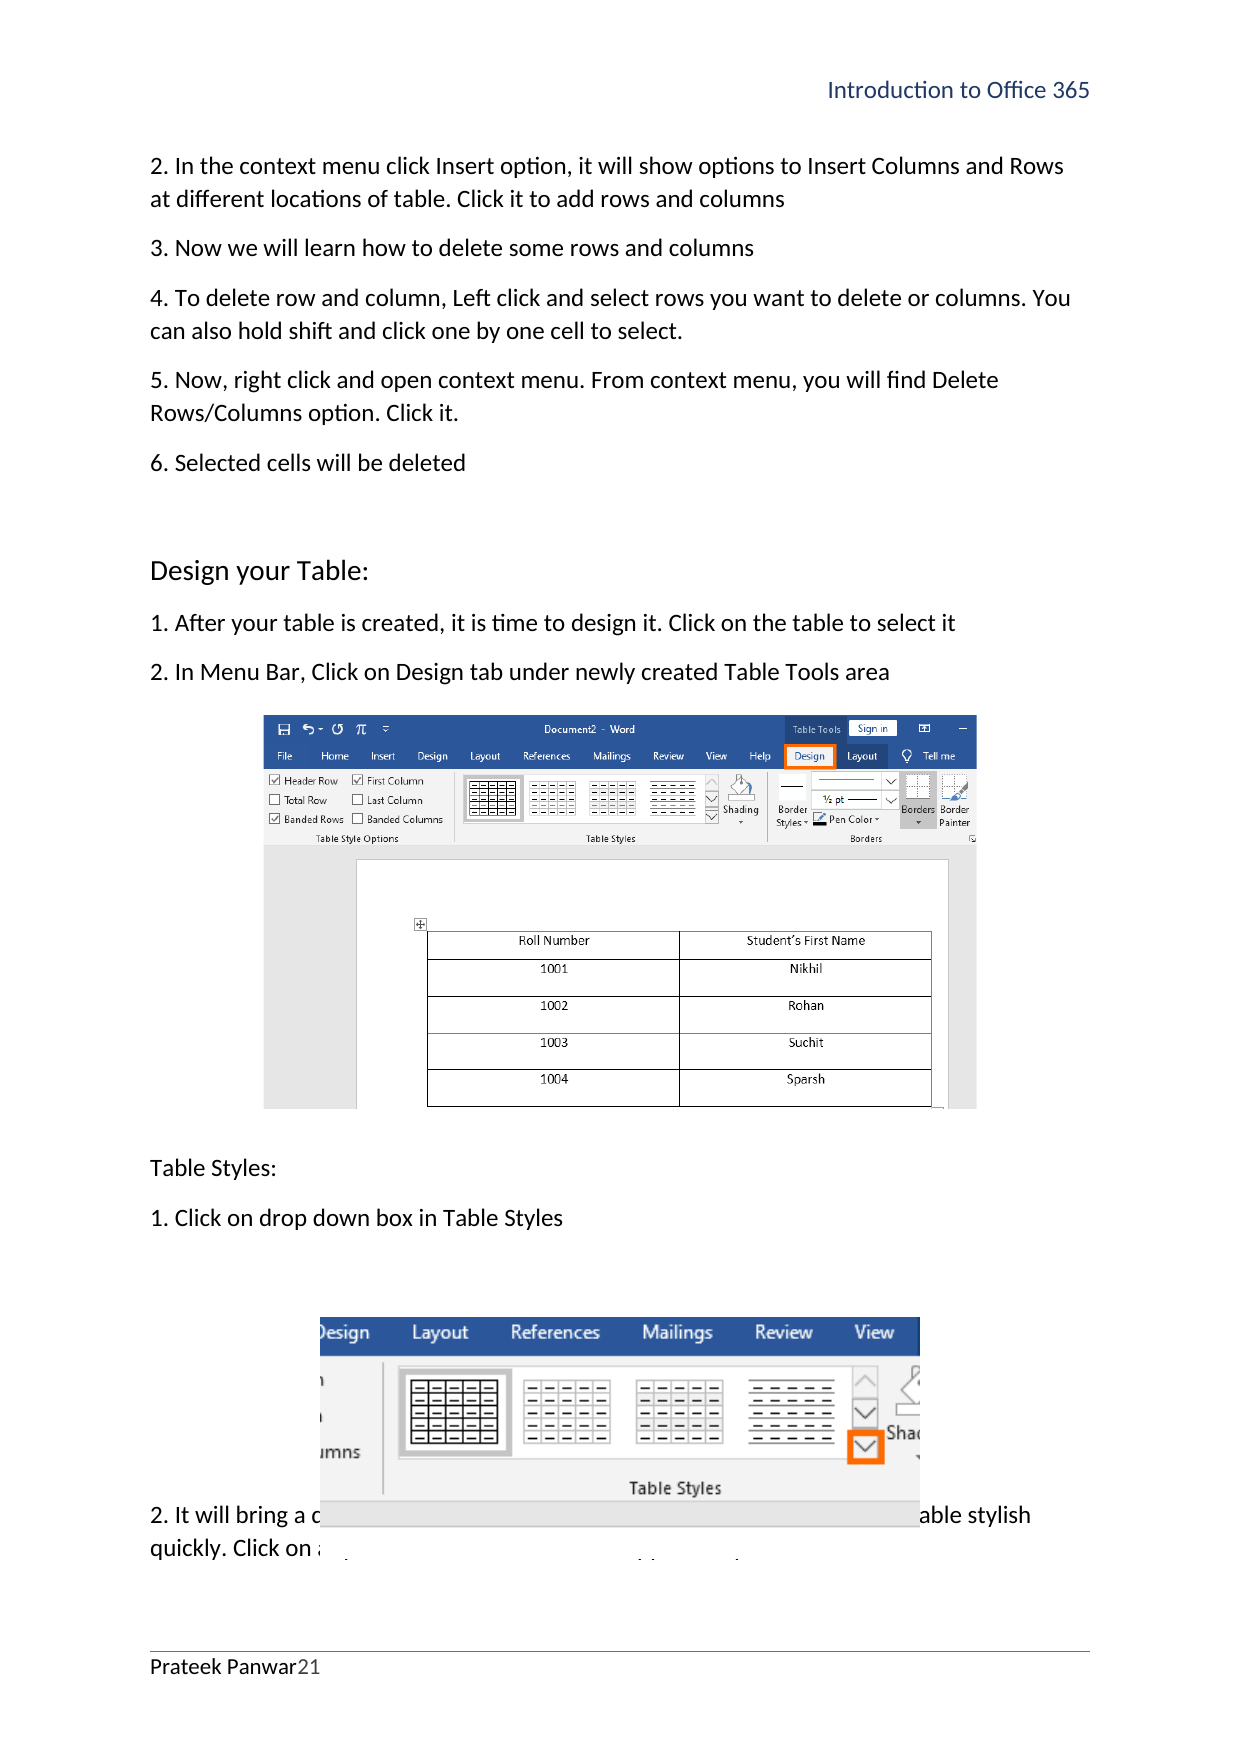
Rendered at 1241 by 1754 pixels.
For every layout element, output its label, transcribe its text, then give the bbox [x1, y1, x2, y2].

text Table Styles: [150, 1152, 1090, 1183]
text 1. After your table is created, it is time to design it. Click on the table to select it [150, 607, 1090, 637]
text Design your Table: [150, 552, 1090, 587]
picture [263, 715, 977, 1109]
text 2. It will bring a drop-down menu of pre-defined Table styles to make your table stylish quickly. Click on any one of them and it will be applied to your table [150, 1499, 1090, 1563]
text 2. In the context menu click Insert option, it will show options to Insert Columns and Rows at different locations of table. Click it to add rows and columns [150, 150, 1090, 213]
text 5. Now, right click and open context menu. From context menu, you will find Delete Rows/Columns option. Click it. [150, 364, 1090, 428]
picture [320, 1317, 920, 1559]
text 1. Click on drop down box in Table Styles [150, 1202, 1090, 1232]
text 3. Now we will learn how to delete some rows and columns [150, 232, 1090, 263]
text 4. To delete row and column, Left click and select rows you want to delete or columns. You can also hold shift and click one by one cell to select. [150, 282, 1090, 346]
text 2. In Menu Bar, Click on Design tab under newly created Table Tools area [150, 656, 1090, 687]
text 6. Selected cells will be deleted [150, 447, 1090, 478]
